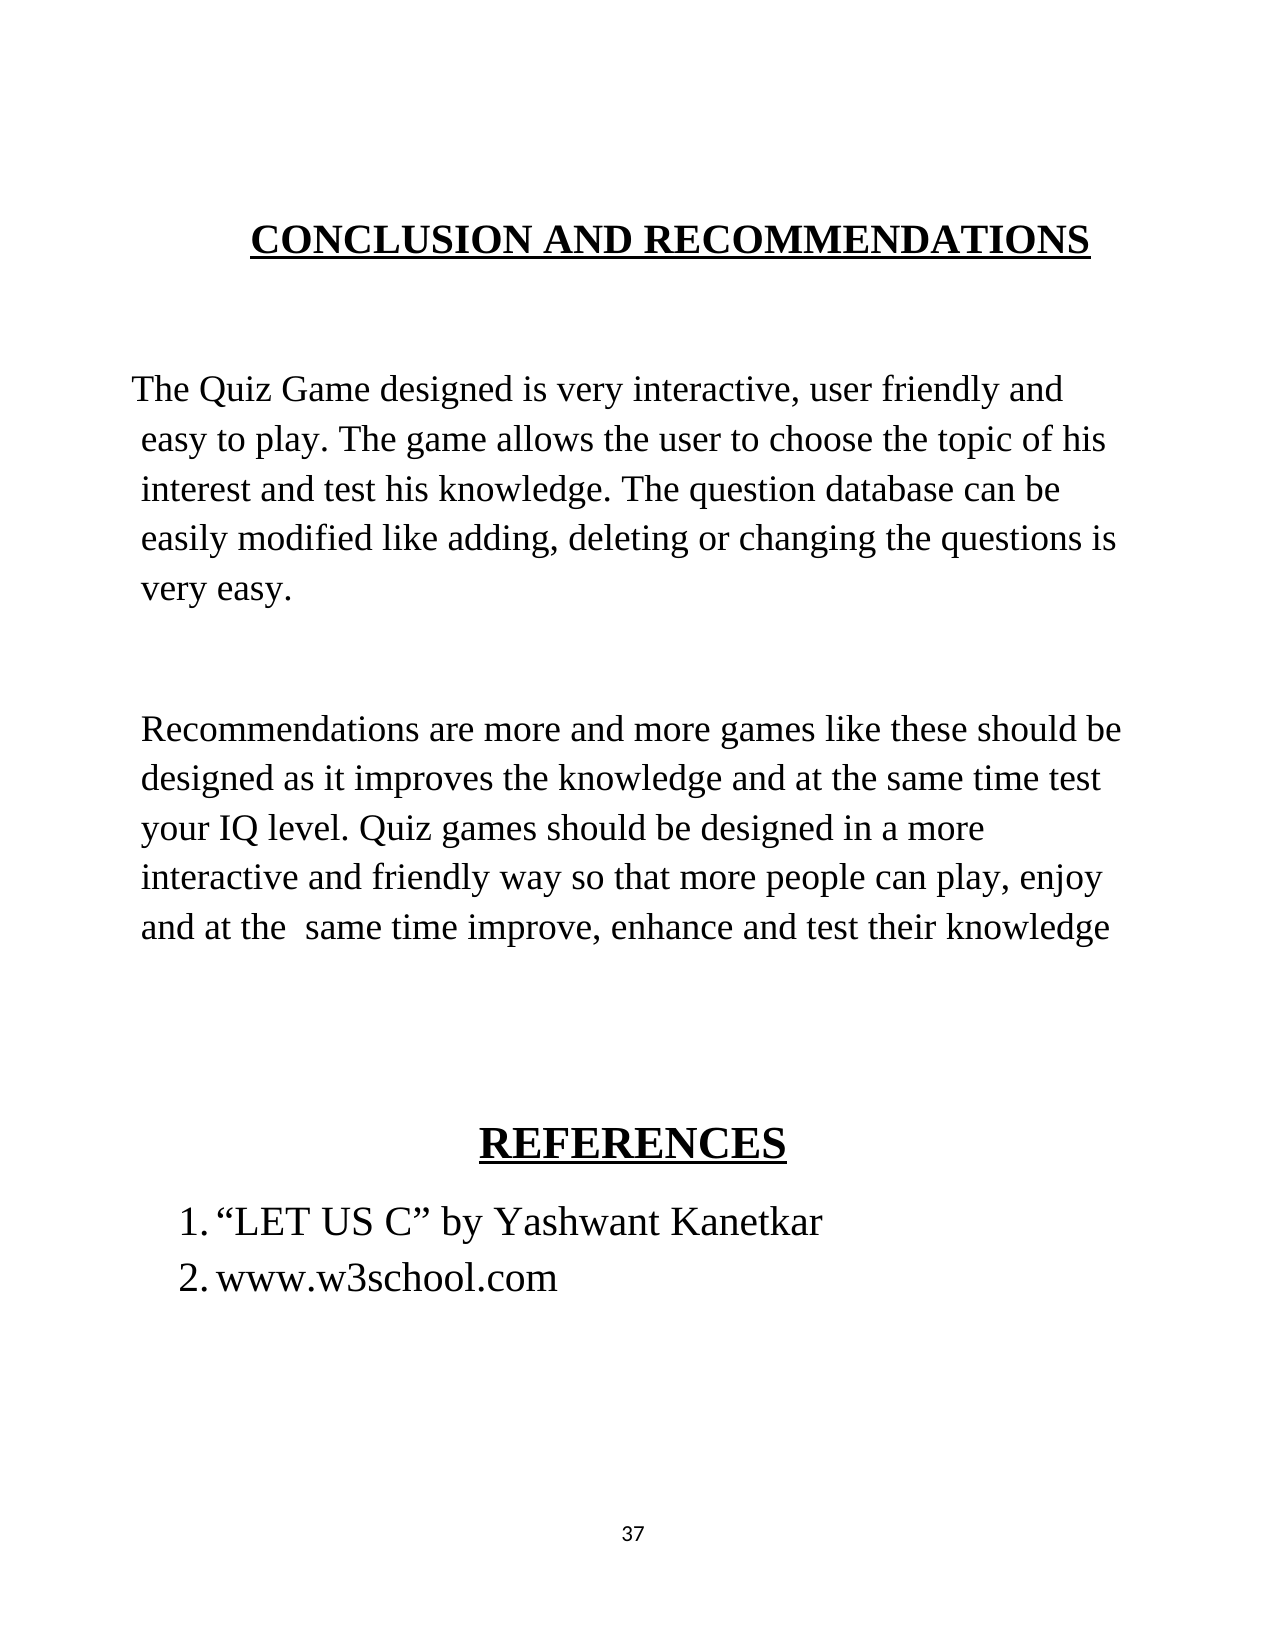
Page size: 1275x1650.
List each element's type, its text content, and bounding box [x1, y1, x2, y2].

text REFERENCES [141, 1116, 1125, 1168]
text CONCLUSION AND RECOMMENDATIONS [216, 215, 1125, 263]
text The Quiz Game designed is very interactive, user friendly and easy to play. The game allows the user to choose the topic of his interest and test his knowledge. The question database can be easily modified like adding, deleting or changing the questions is very easy. [131, 367, 1125, 608]
list www.w3school.com [178, 1252, 1125, 1300]
text Recommendations are more and more games like these should be designed as it improves the knowledge and at the same time test your IQ level. Quiz games should be designed in a more interactive and friendly way so that more people can play, enjoy and at the same time improve, enhance and test their knowledge [103, 706, 1125, 947]
list “LET US C” by Yashwant Kanetkar [178, 1197, 1125, 1245]
